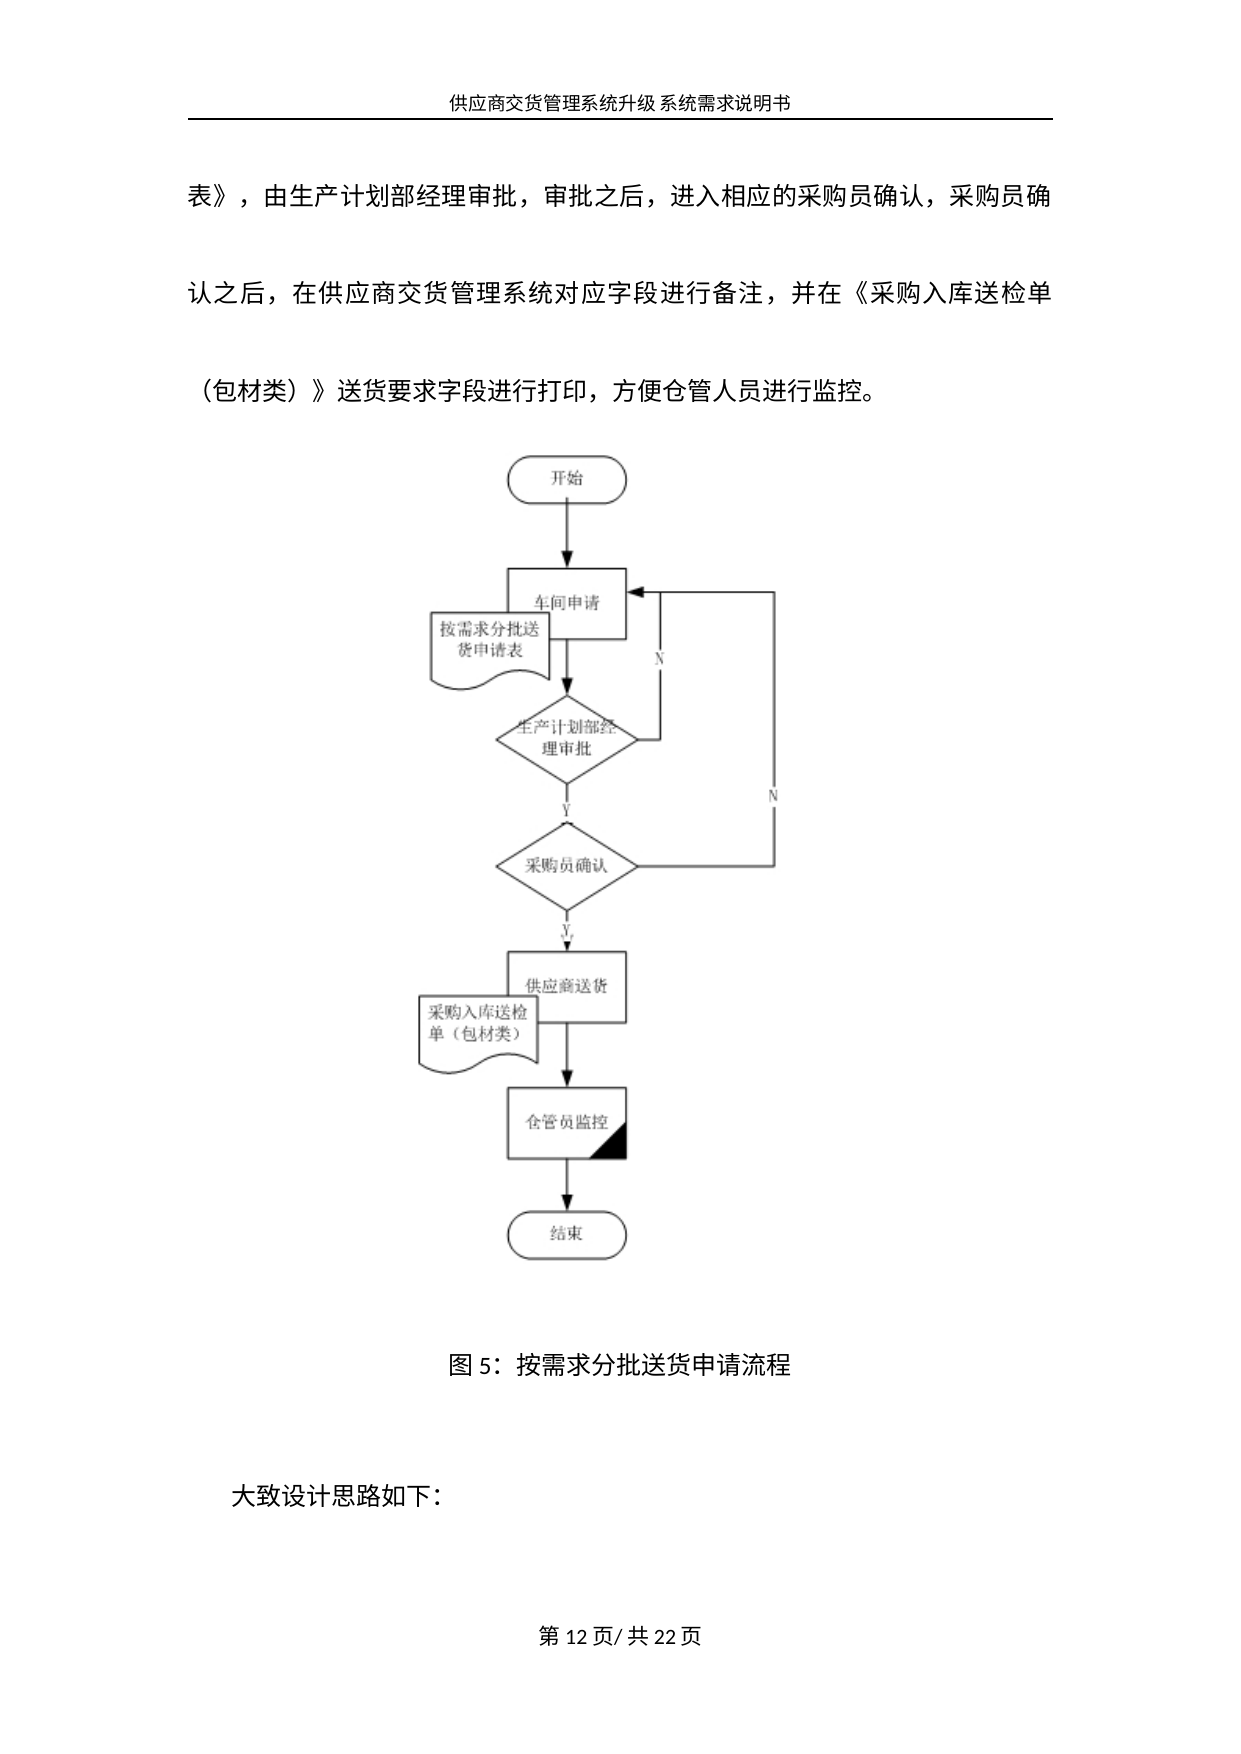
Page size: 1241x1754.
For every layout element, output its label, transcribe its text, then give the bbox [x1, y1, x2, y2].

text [187, 162, 1053, 422]
picture [331, 440, 909, 1309]
text 大致设计思路如下： [187, 1462, 1053, 1527]
text 图5：按需求分批送货申请流程 [187, 1331, 1053, 1396]
